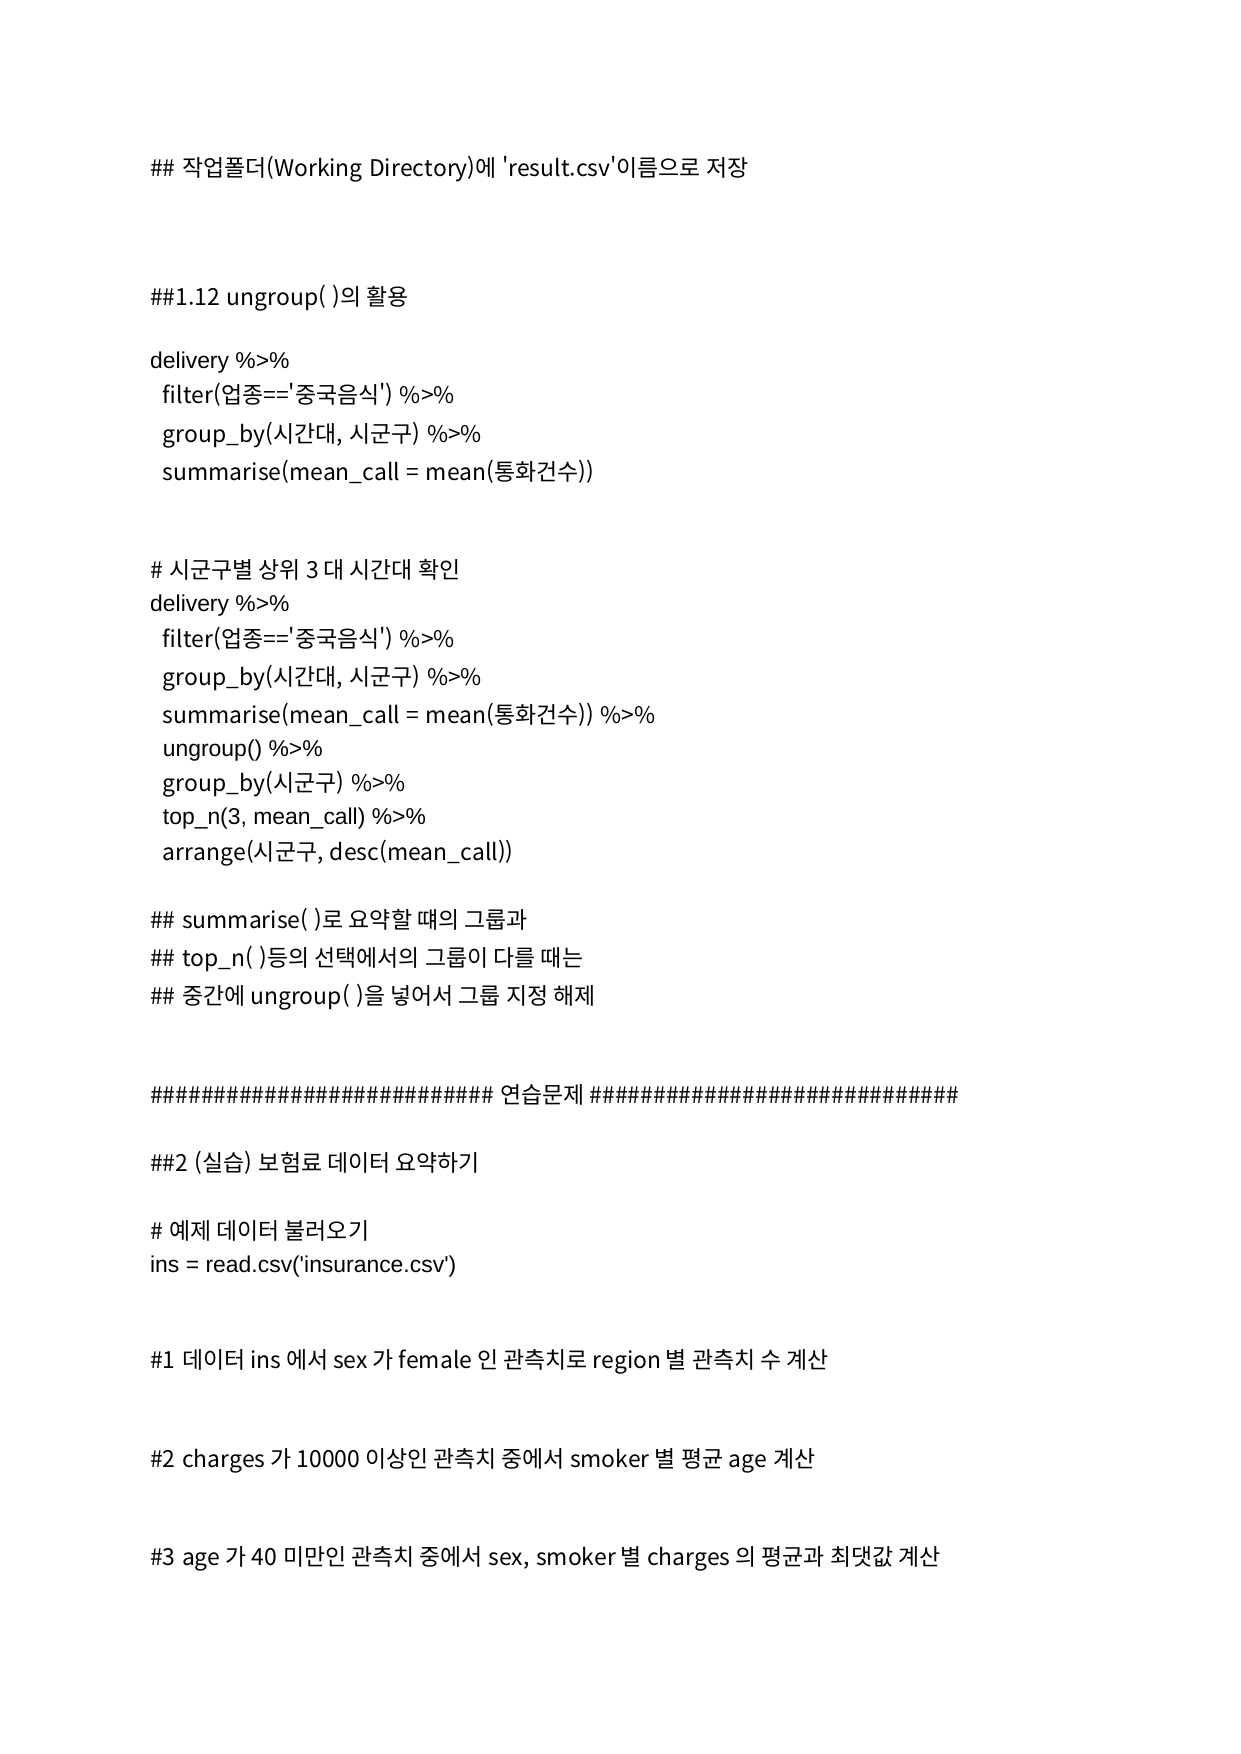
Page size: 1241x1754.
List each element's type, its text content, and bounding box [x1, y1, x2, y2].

text ##1.12 ungroup( )의 활용 [150, 279, 1090, 312]
text filter(업종=='중국음식') %>% [150, 377, 1090, 411]
text group_by(시간대, 시군구) %>% [150, 415, 1090, 449]
text #2 charges가 10000이상인 관측치 중에서 smoker별 평균 age 계산 [150, 1440, 1090, 1474]
text #1 데이터 ins에서 sex가 female인 관측치로 region별 관측치 수 계산 [150, 1342, 1090, 1375]
text ## 작업폴더(Working Directory)에 'result.csv'이름으로 저장 [150, 150, 1090, 183]
text ########################### 연습문제 ############################# [150, 1076, 1090, 1110]
text group_by(시군구) %>% [150, 765, 1090, 798]
text filter(업종=='중국음식') %>% [150, 620, 1090, 654]
text arrange(시군구, desc(mean_call)) [150, 833, 1090, 867]
text delivery %>% [150, 590, 1090, 617]
text ## 중간에 ungroup( )을 넣어서 그룹 지정 해제 [150, 978, 1090, 1011]
text summarise(mean_call = mean(통화건수)) [150, 453, 1090, 487]
text ## top_n( )등의 선택에서의 그룹이 다를 때는 [150, 940, 1090, 973]
text summarise(mean_call = mean(통화건수)) %>% [150, 697, 1090, 730]
text ##2 (실습) 보험료 데이터 요약하기 [150, 1145, 1090, 1178]
text ## summarise( )로 요약할 떄의 그룹과 [150, 902, 1090, 935]
text group_by(시간대, 시군구) %>% [150, 658, 1090, 692]
text top_n(3, mean_call) %>% [150, 803, 1090, 829]
text #3 age가 40 미만인 관측치 중에서 sex, smoker별 charges의 평균과 최댓값 계산 [150, 1539, 1090, 1572]
text # 시군구별 상위 3대 시간대 확인 [150, 552, 1090, 585]
text delivery %>% [150, 347, 1090, 373]
text ungroup() %>% [150, 735, 1090, 761]
text # 예제 데이터 불러오기 [150, 1213, 1090, 1246]
text ins = read.csv('insurance.csv') [150, 1251, 1090, 1278]
